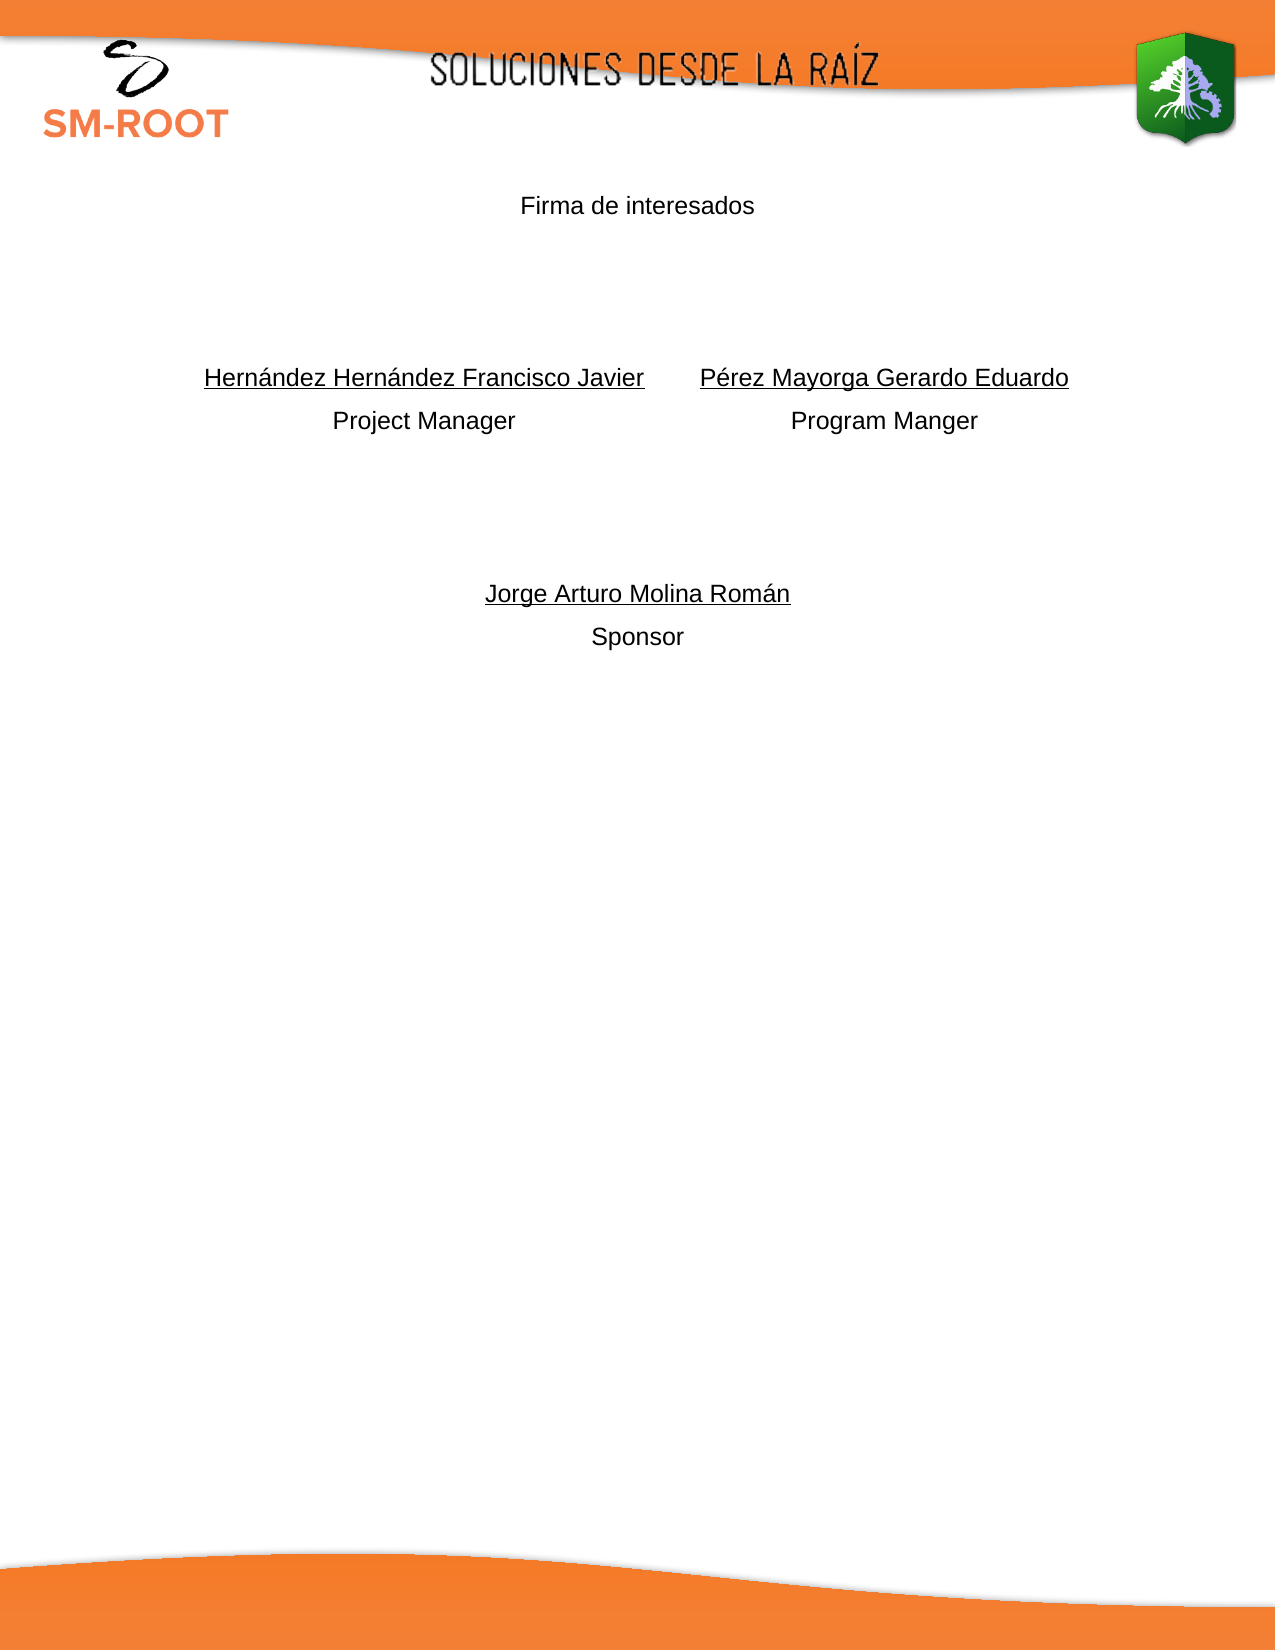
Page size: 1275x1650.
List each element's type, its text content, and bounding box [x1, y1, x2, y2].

table_header Pérez Mayorga Gerardo Eduardo Program Manger [671, 363, 1098, 579]
picture [41, 38, 230, 147]
table_header Hernández Hernández Francisco Javier Project Manager [177, 363, 671, 579]
text Sponsor [177, 622, 1098, 651]
picture [1132, 28, 1237, 147]
text Firma de interesados [177, 191, 1098, 219]
text Jorge Arturo Molina Román [177, 579, 1098, 607]
